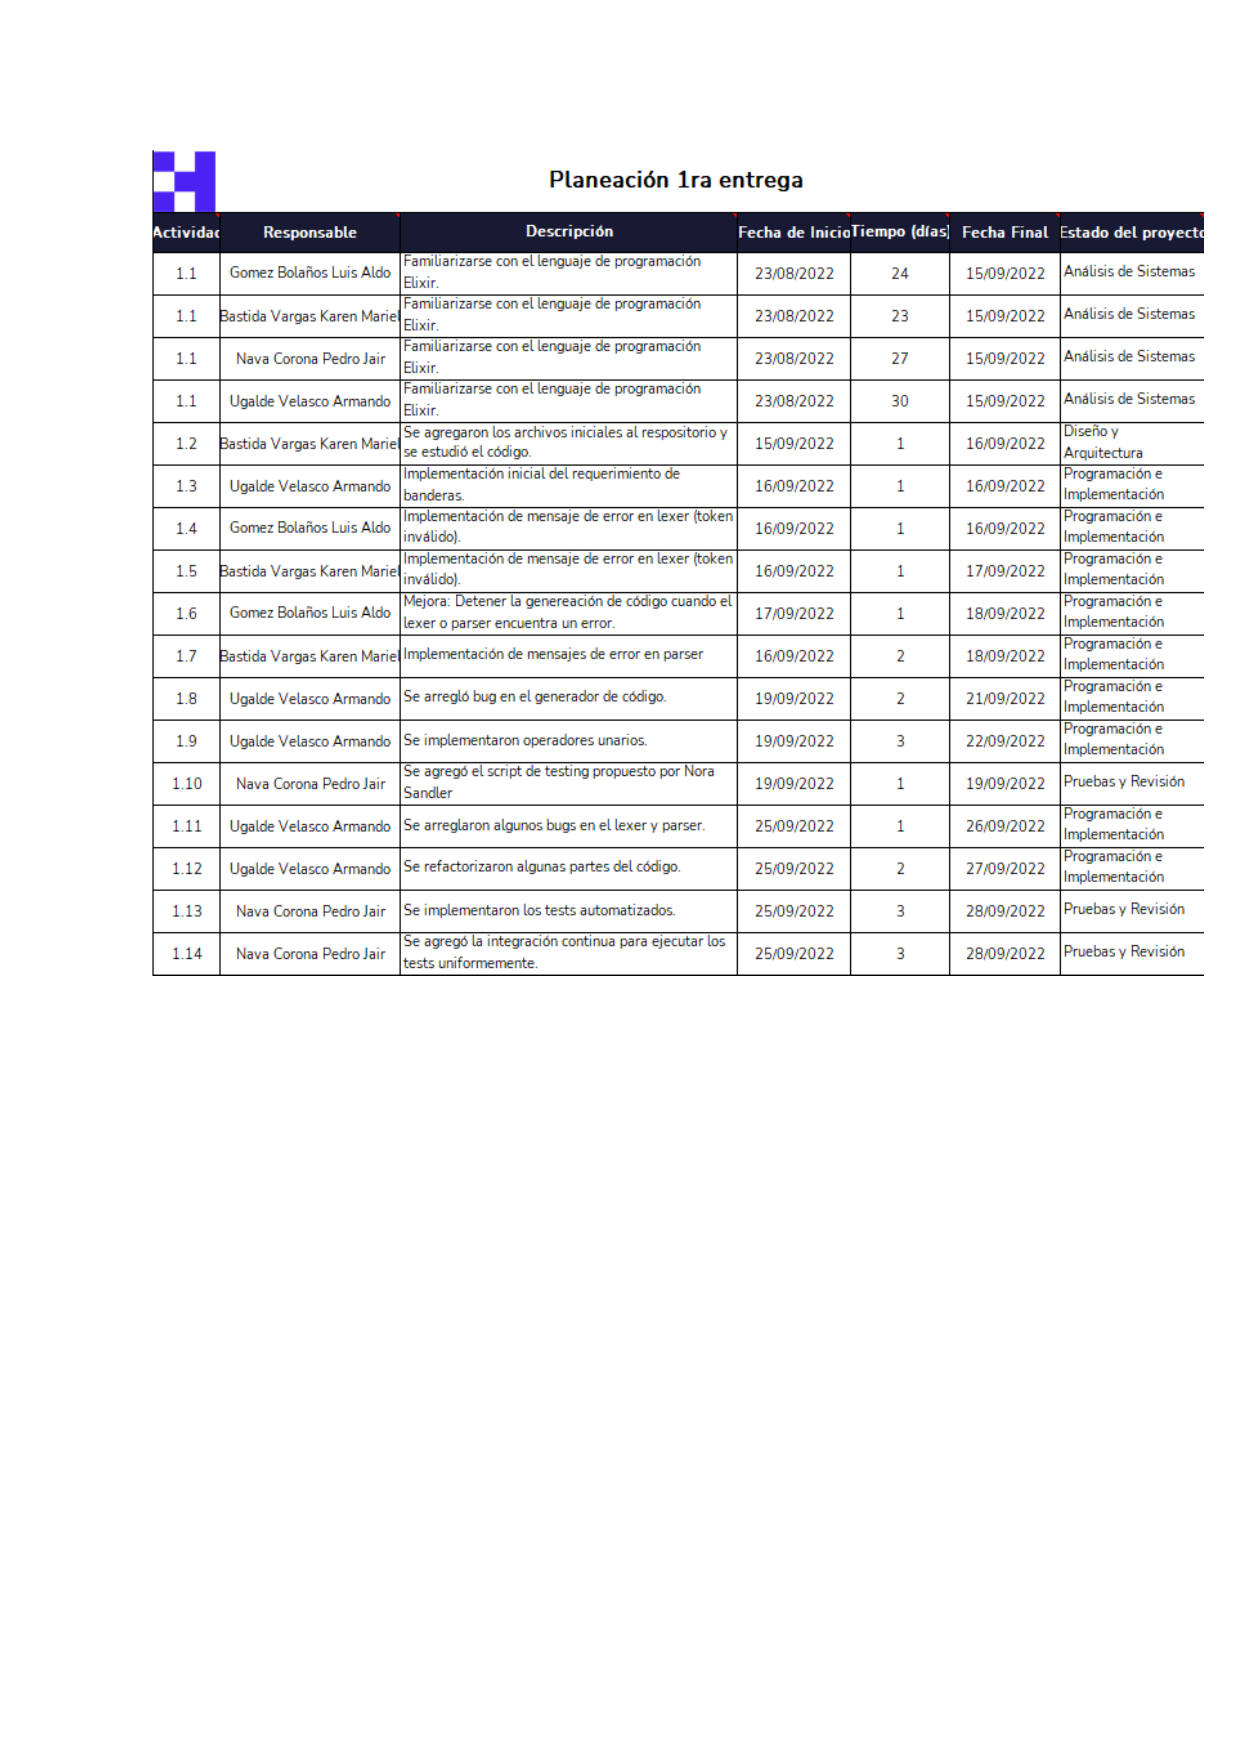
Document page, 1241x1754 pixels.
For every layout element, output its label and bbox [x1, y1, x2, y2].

picture [150, 150, 1204, 976]
